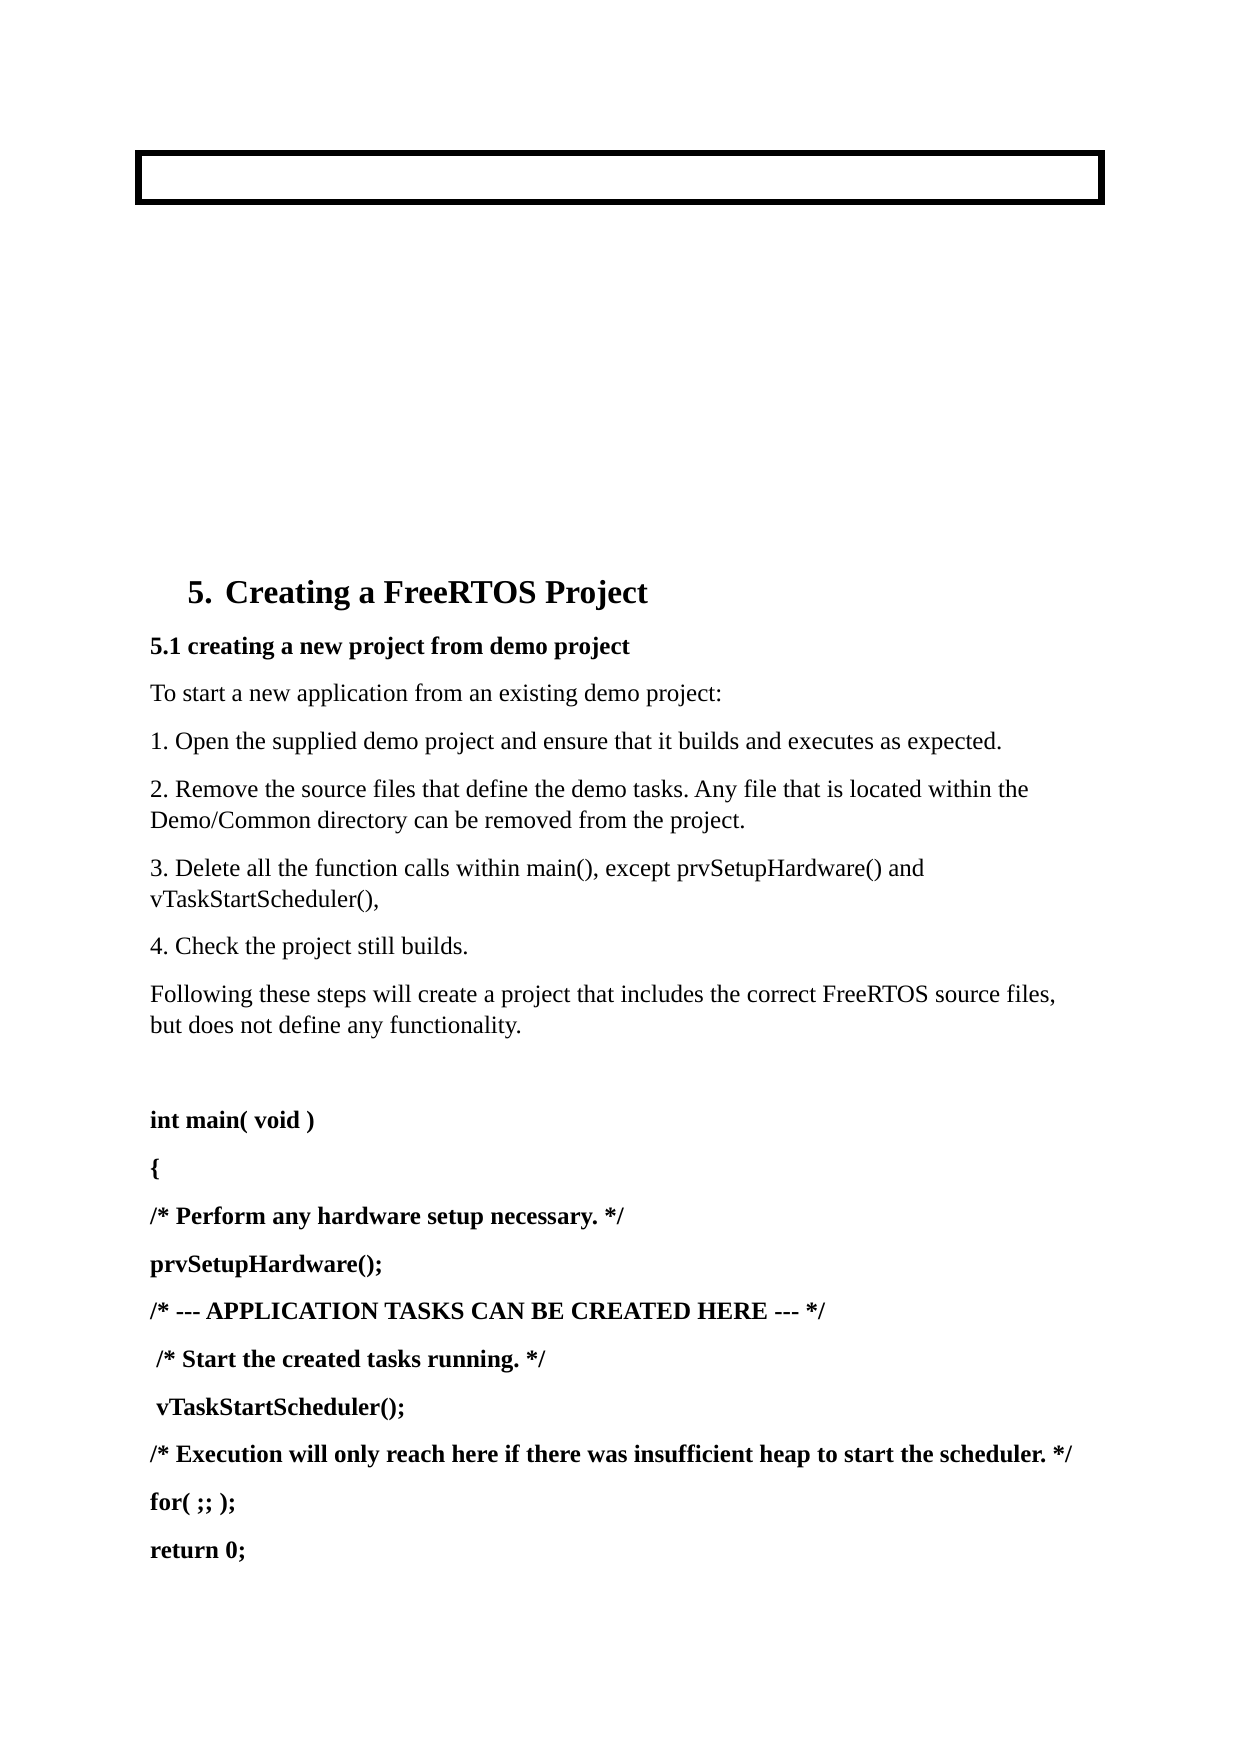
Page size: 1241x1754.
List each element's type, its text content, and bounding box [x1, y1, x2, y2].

text 4. Check the project still builds. [150, 931, 1090, 960]
text /* --- APPLICATION TASKS CAN BE CREATED HERE --- */ [150, 1296, 1090, 1325]
text { [150, 1153, 1090, 1182]
text prvSetupHardware(); [150, 1249, 1090, 1277]
text vTaskStartScheduler(); [150, 1392, 1090, 1421]
text for( ;; ); [150, 1487, 1090, 1516]
text 1. Open the supplied demo project and ensure that it builds and executes as expected. [150, 726, 1090, 755]
text 3. Delete all the function calls within main(), except prvSetupHardware() and vTaskStartScheduler(), [150, 853, 1090, 912]
text Following these steps will create a project that includes the correct FreeRTOS source files, but does not define any functionality. [150, 979, 1090, 1039]
text 2. Remove the source files that define the demo tasks. Any file that is located within the Demo/Common directory can be removed from the project. [150, 774, 1090, 834]
text int main( void ) [150, 1106, 1090, 1134]
text /* Start the created tasks running. */ [150, 1344, 1090, 1373]
text /* Perform any hardware setup necessary. */ [150, 1201, 1090, 1230]
list Creating a FreeRTOS Project [187, 573, 1090, 611]
text return 0; [150, 1535, 1090, 1564]
text 5.1 creating a new project from demo project [150, 631, 1090, 659]
text To start a new application from an existing demo project: [150, 678, 1090, 707]
text /* Execution will only reach here if there was insufficient heap to start the scheduler. */ [150, 1439, 1090, 1468]
